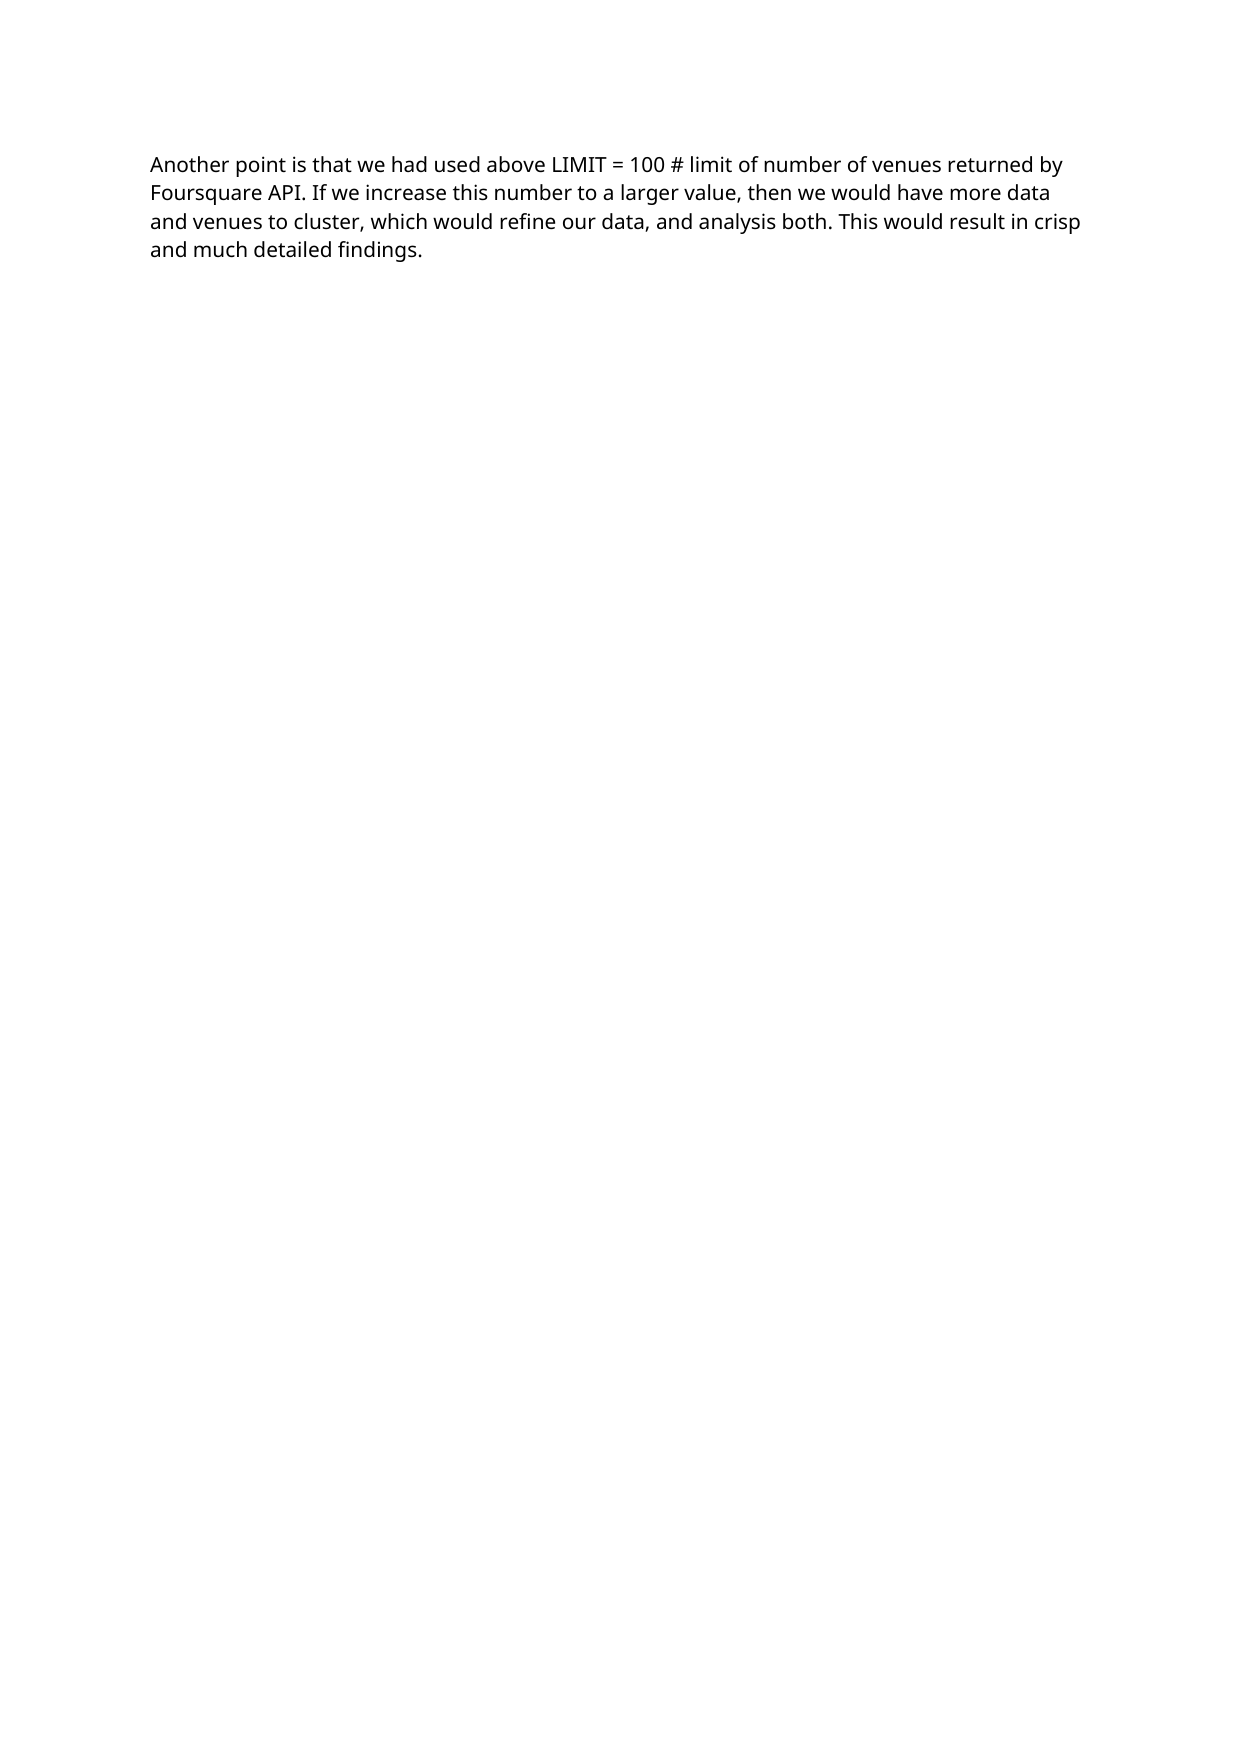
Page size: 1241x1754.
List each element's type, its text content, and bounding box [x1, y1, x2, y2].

text Another point is that we had used above LIMIT = 100 # limit of number of venues returned by Foursquare API. If we increase this number to a larger value, then we would have more data and venues to cluster, which would refine our data, and analysis both. This would result in crisp and much detailed findings. [150, 150, 1090, 264]
